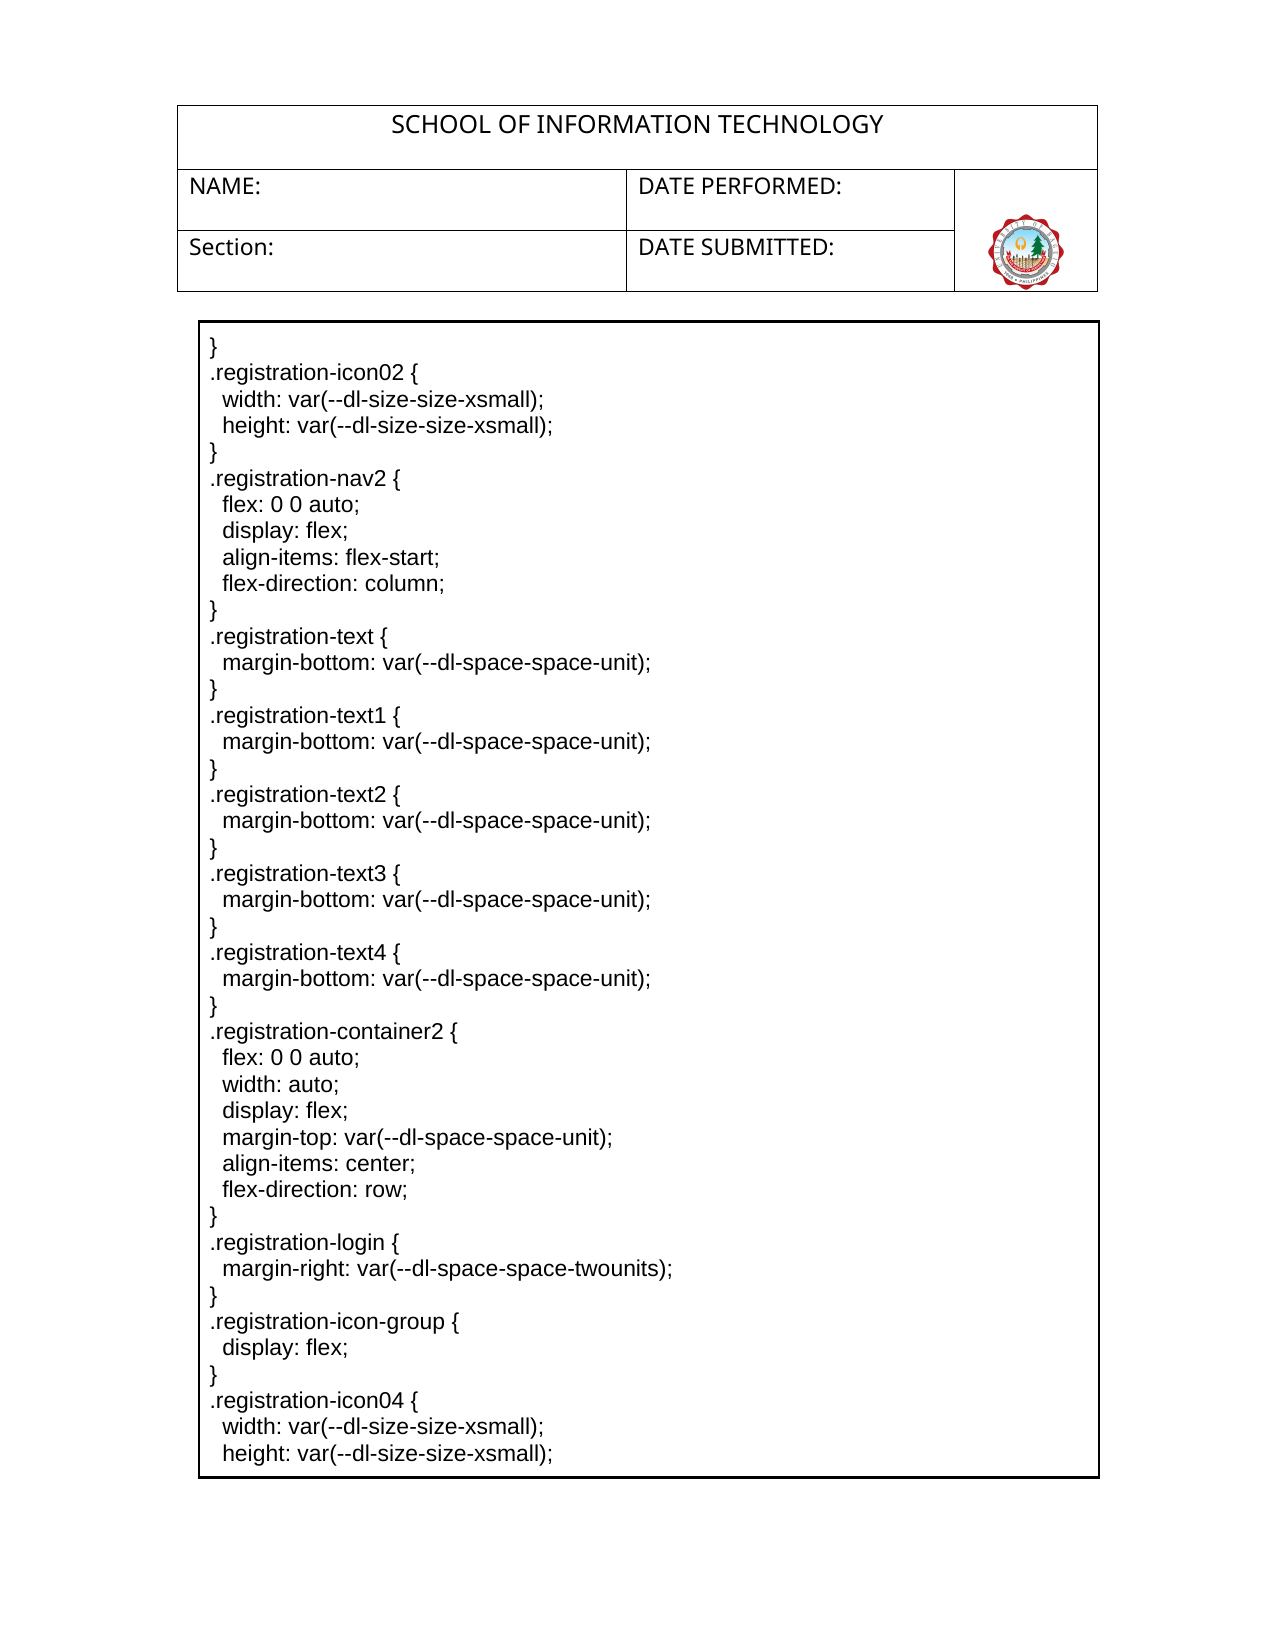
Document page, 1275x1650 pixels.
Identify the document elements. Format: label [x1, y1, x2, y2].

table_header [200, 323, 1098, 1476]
picture [987, 213, 1065, 291]
